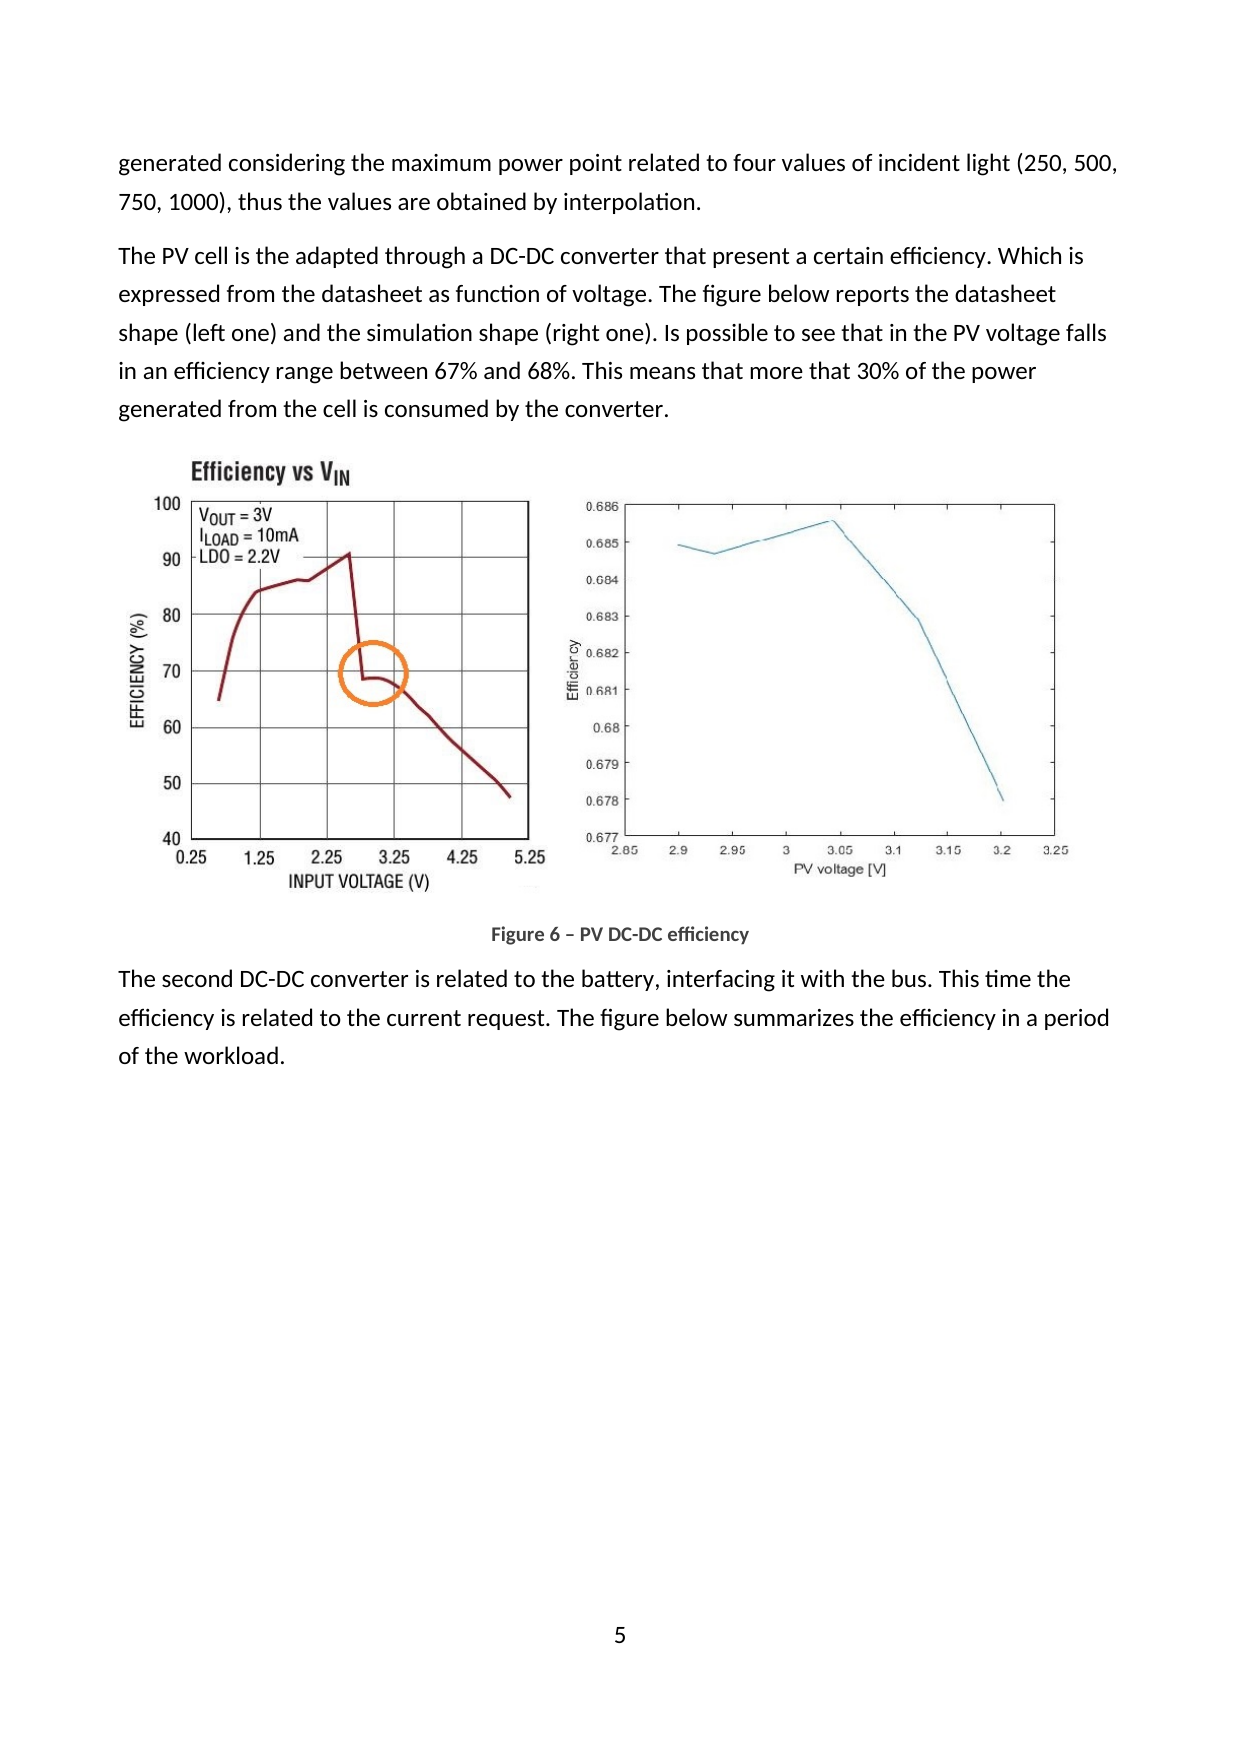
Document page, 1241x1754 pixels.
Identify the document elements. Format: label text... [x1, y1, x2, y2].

text As possible to see the battery discharge is not linear, but presents some waves while discharging. This factor is given by the presence of the photovoltaic cell, that depending from the light factor can generate power, relaxing the battery effort. The details of the PV are reported in figure 5, which resumes the shape of the light over the simulation time. As possible to see, the light shape changes only in the sunnier hours, in the 4-day simulation. The current and voltages values are generated considering the maximum power point related to four values of incident light (250, 500, 750, 1000), thus the values are obtained by interpolation. [118, 148, 1122, 216]
text Figure 6 – PV DC-DC efficiency [118, 921, 1122, 947]
picture [118, 447, 1123, 898]
text The PV cell is the adapted through a DC-DC converter that present a certain efficiency. Which is expressed from the datasheet as function of voltage. The figure below reports the datasheet shape (left one) and the simulation shape (right one). Is possible to see that in the PV voltage falls in an efficiency range between 67% and 68%. This means that more that 30% of the power generated from the cell is consumed by the converter. [118, 241, 1122, 423]
text The second DC-DC converter is related to the battery, interfacing it with the bus. This time the efficiency is related to the current request. The figure below summarizes the efficiency in a period of the workload. [118, 963, 1122, 1070]
